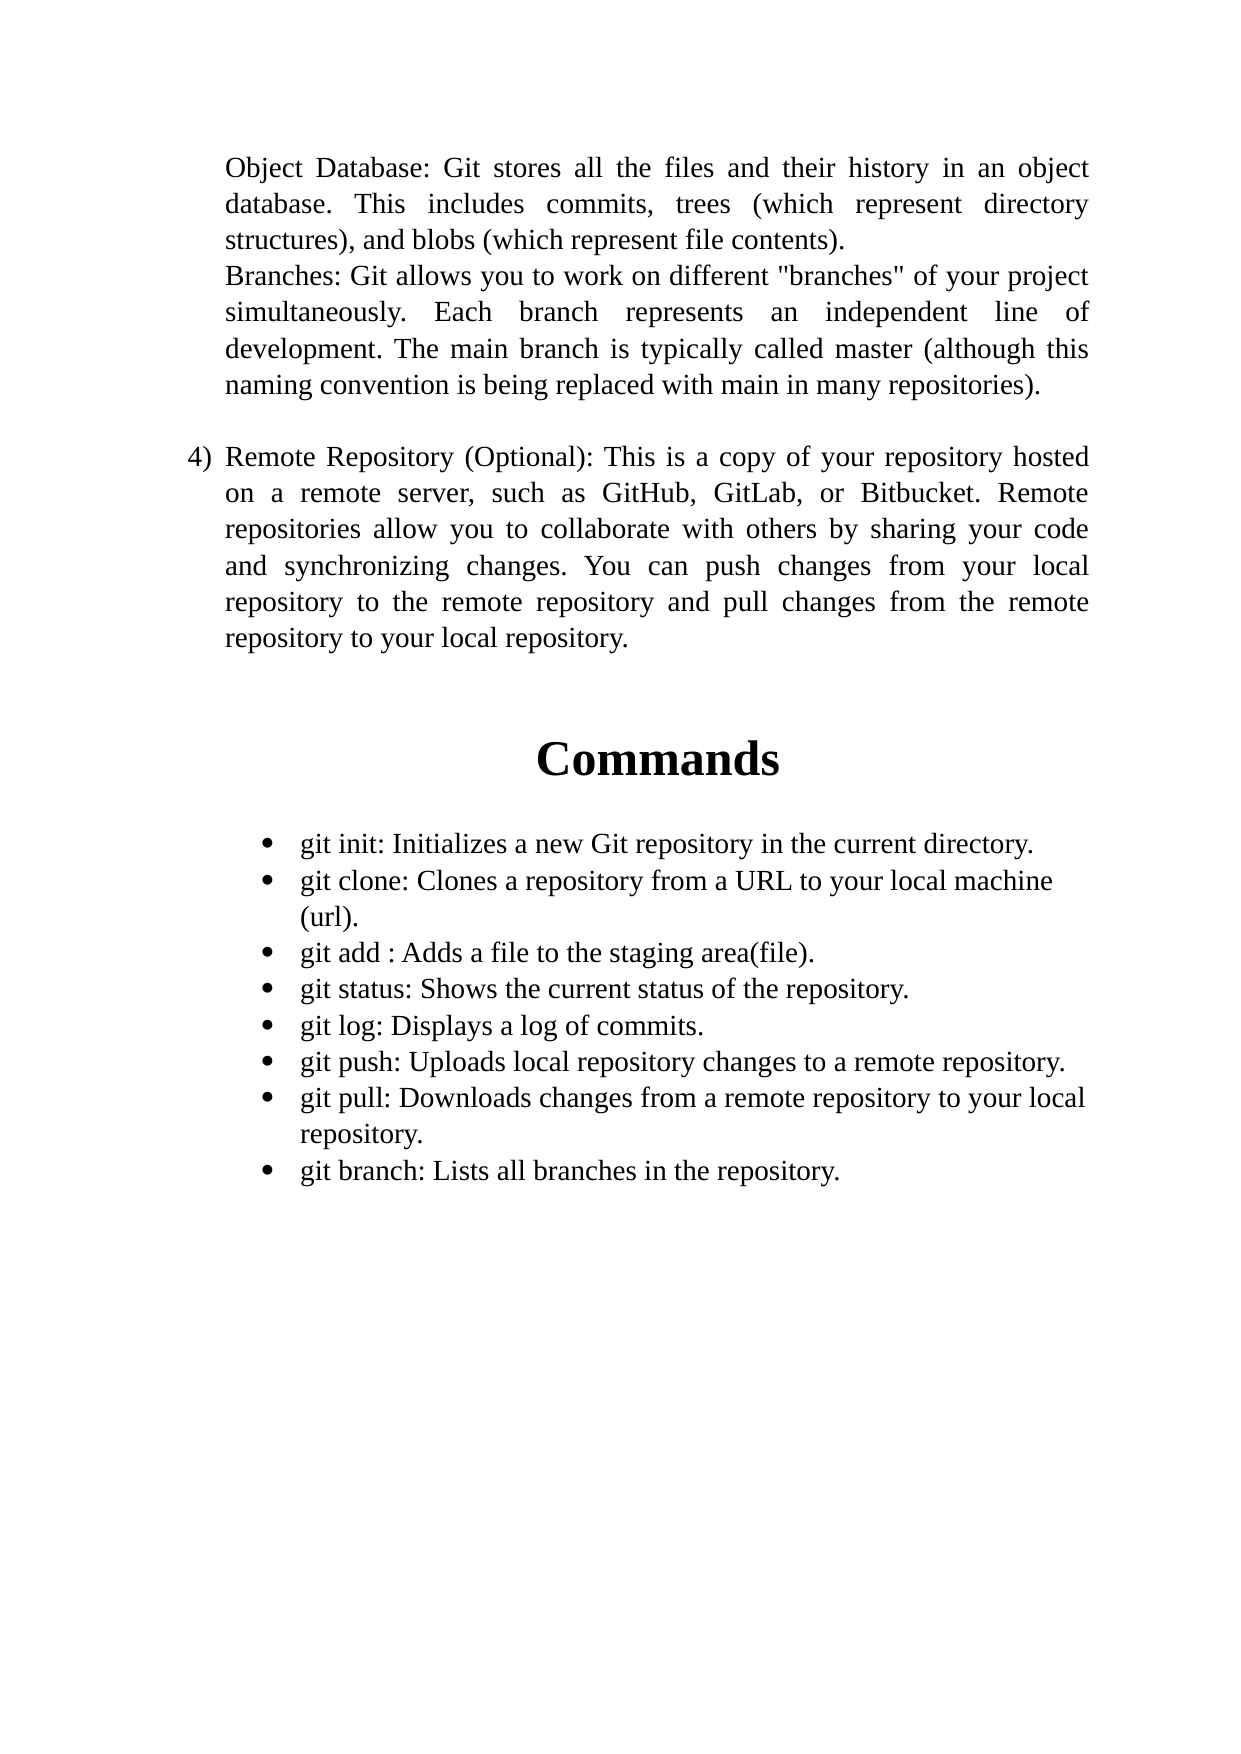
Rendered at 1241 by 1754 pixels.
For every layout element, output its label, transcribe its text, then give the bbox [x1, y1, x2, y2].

list git init: Initializes a new Git repository in the current directory. [262, 827, 1090, 860]
list Branches: Git allows you to work on different "branches" of your project simultaneously. Each branch represents an independent line of development. The main branch is typically called master (although this naming convention is being replaced with main in many repositories). [225, 258, 1090, 400]
list git branch: Lists all branches in the repository. [262, 1153, 1090, 1186]
list git status: Shows the current status of the repository. [262, 971, 1090, 1005]
list git clone: Clones a repository from a URL to your local machine (url). [262, 863, 1090, 933]
list Commands [225, 728, 1090, 786]
list git push: Uploads local repository changes to a remote repository. [262, 1044, 1090, 1078]
list Remote Repository (Optional): This is a copy of your repository hosted on a remote server, such as GitHub, GitLab, or Bitbucket. Remote repositories allow you to collaborate with others by sharing your code and synchronizing changes. You can push changes from your local repository to the remote repository and pull changes from the remote repository to your local repository. [187, 439, 1090, 653]
list git add : Adds a file to the staging area(file). [262, 935, 1090, 969]
list git log: Displays a log of commits. [262, 1008, 1090, 1041]
list git pull: Downloads changes from a remote repository to your local repository. [262, 1080, 1090, 1150]
list Object Database: Git stores all the files and their history in an object database. This includes commits, trees (which represent directory structures), and blobs (which represent file contents). [225, 150, 1090, 256]
